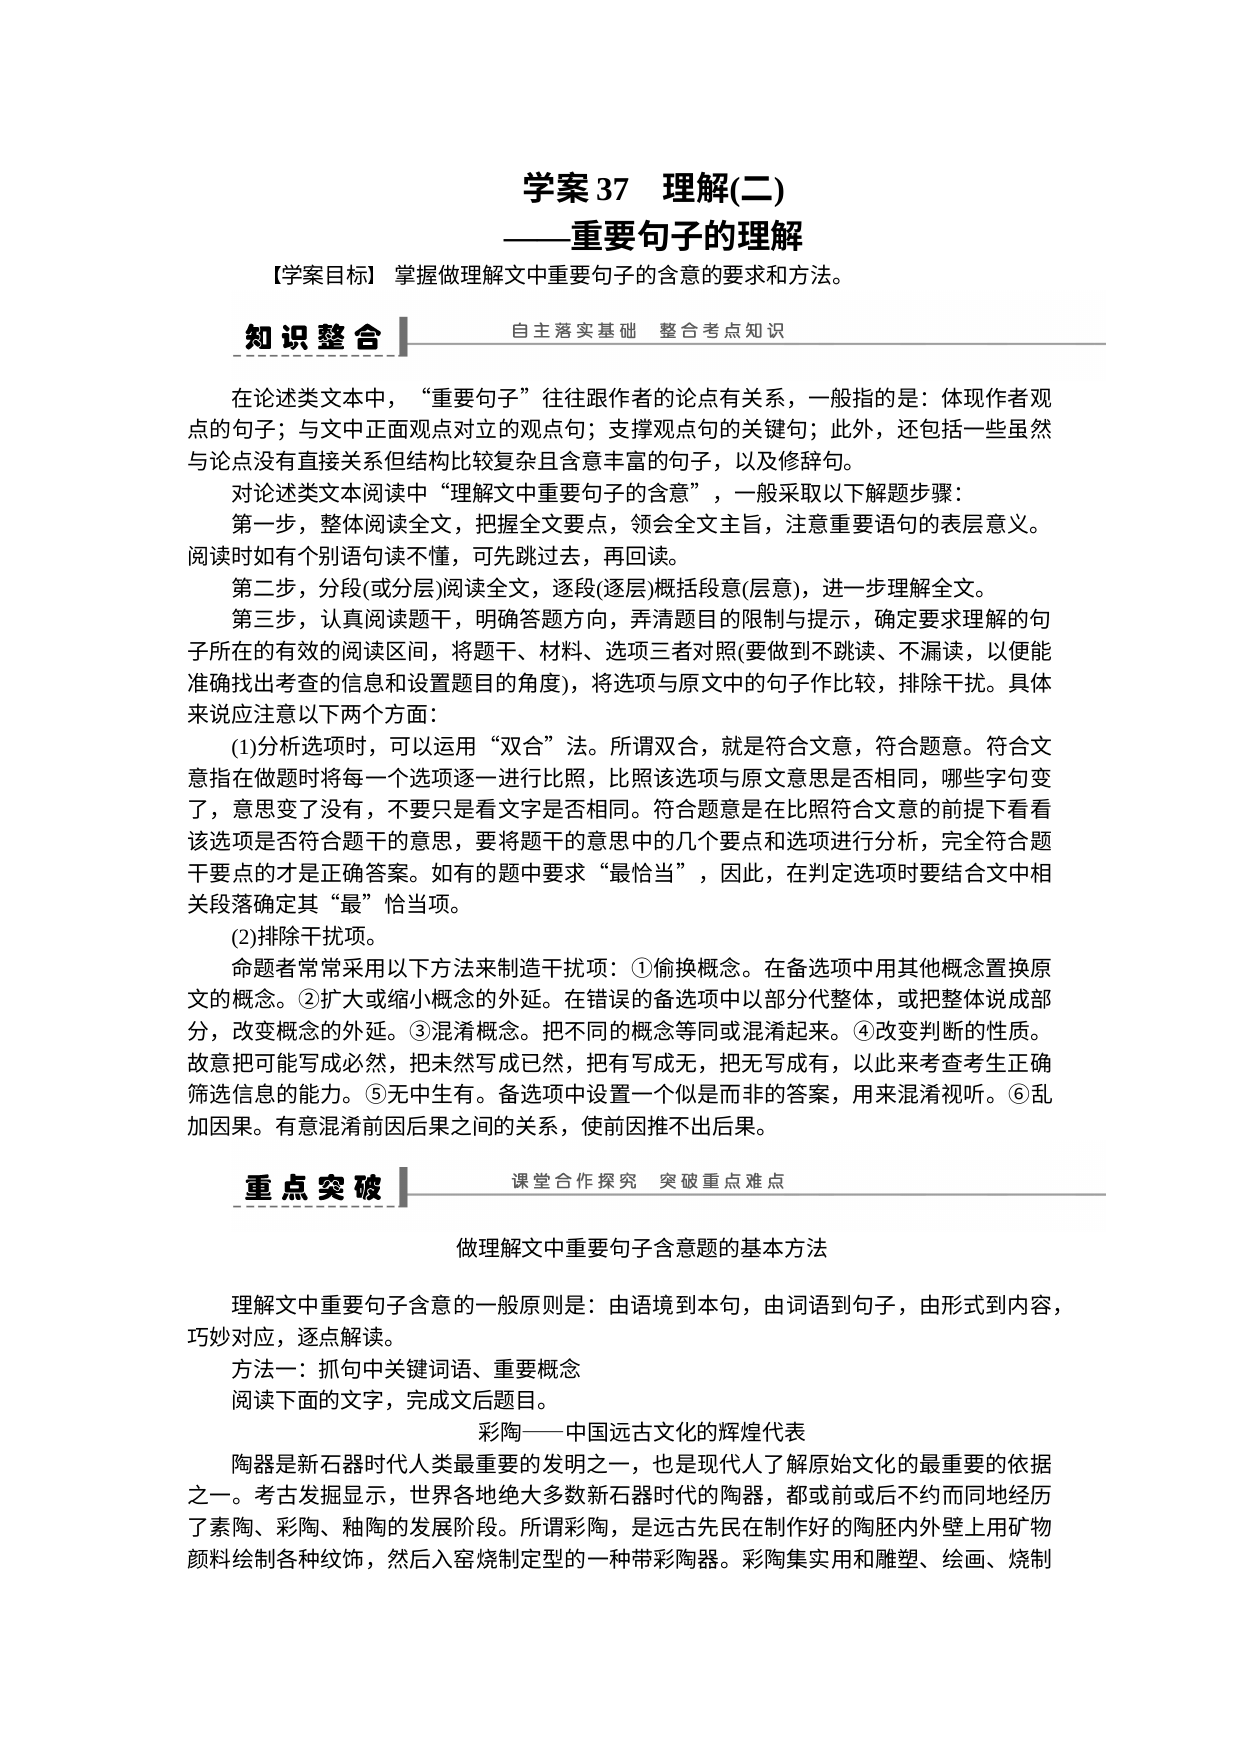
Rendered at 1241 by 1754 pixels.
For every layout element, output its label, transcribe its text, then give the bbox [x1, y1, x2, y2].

text 对论述类文本阅读中“理解文中重要句子的含意”，一般采取以下解题步骤： [187, 476, 1053, 507]
picture [275, 266, 281, 284]
text 第二步，分段(或分层)阅读全文，逐段(逐层)概括段意(层意)，进一步理解全文。 [187, 571, 1053, 602]
text 学案37 理解(二) [187, 162, 1053, 210]
text 第三步，认真阅读题干，明确答题方向，弄清题目的限制与提示，确定要求理解的句子所在的有效的阅读区间，将题干、材料、选项三者对照(要做到不跳读、不漏读，以便能准确找出考查的信息和设置题目的角度)，将选项与原文中的句子作比较，排除干扰。具体来说应注意以下两个方面： [187, 602, 1053, 729]
text (2)排除干扰项。 [187, 919, 1053, 951]
text 彩陶——中国远古文化的辉煌代表 [187, 1415, 1053, 1447]
text 命题者常常采用以下方法来制造干扰项：①偷换概念。在备选项中用其他概念置换原文的概念。②扩大或缩小概念的外延。在错误的备选项中以部分代整体，或把整体说成部分，改变概念的外延。③混淆概念。把不同的概念等同或混淆起来。④改变判断的性质。故意把可能写成必然，把未然写成已然，把有写成无，把无写成有，以此来考查考生正确筛选信息的能力。⑤无中生有。备选项中设置一个似是而非的答案，用来混淆视听。⑥乱加因果。有意混淆前因后果之间的关系，使前因推不出后果。 [187, 951, 1053, 1141]
text 学案目标 掌握做理解文中重要句子的含意的要求和方法。 [187, 258, 1053, 290]
text (1)分析选项时，可以运用“双合”法。所谓双合，就是符合文意，符合题意。符合文意指在做题时将每一个选项逐一进行比照，比照该选项与原文意思是否相同，哪些字句变了，意思变了没有，不要只是看文字是否相同。符合题意是在比照符合文意的前提下看看该选项是否符合题干的意思，要将题干的意思中的几个要点和选项进行分析，完全符合题干要点的才是正确答案。如有的题中要求“最恰当”，因此，在判定选项时要结合文中相关段落确定其“最”恰当项。 [187, 729, 1053, 919]
picture [231, 290, 1106, 381]
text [187, 1447, 1053, 1573]
text ——重要句子的理解 [187, 210, 1053, 258]
picture [231, 1140, 1106, 1232]
text 第一步，整体阅读全文，把握全文要点，领会全文主旨，注意重要语句的表层意义。阅读时如有个别语句读不懂，可先跳过去，再回读。 [187, 507, 1053, 571]
picture [368, 266, 373, 284]
text 做理解文中重要句子含意题的基本方法 [187, 1231, 1053, 1263]
text 阅读下面的文字，完成文后题目。 [187, 1383, 1053, 1415]
text 在论述类文本中，“重要句子”往往跟作者的论点有关系，一般指的是：体现作者观点的句子；与文中正面观点对立的观点句；支撑观点句的关键句；此外，还包括一些虽然与论点没有直接关系但结构比较复杂且含意丰富的句子，以及修辞句。 [187, 381, 1053, 476]
text 方法一：抓句中关键词语、重要概念 [187, 1352, 1053, 1383]
text 理解文中重要句子含意的一般原则是：由语境到本句，由词语到句子，由形式到内容，巧妙对应，逐点解读。 [187, 1288, 1053, 1352]
